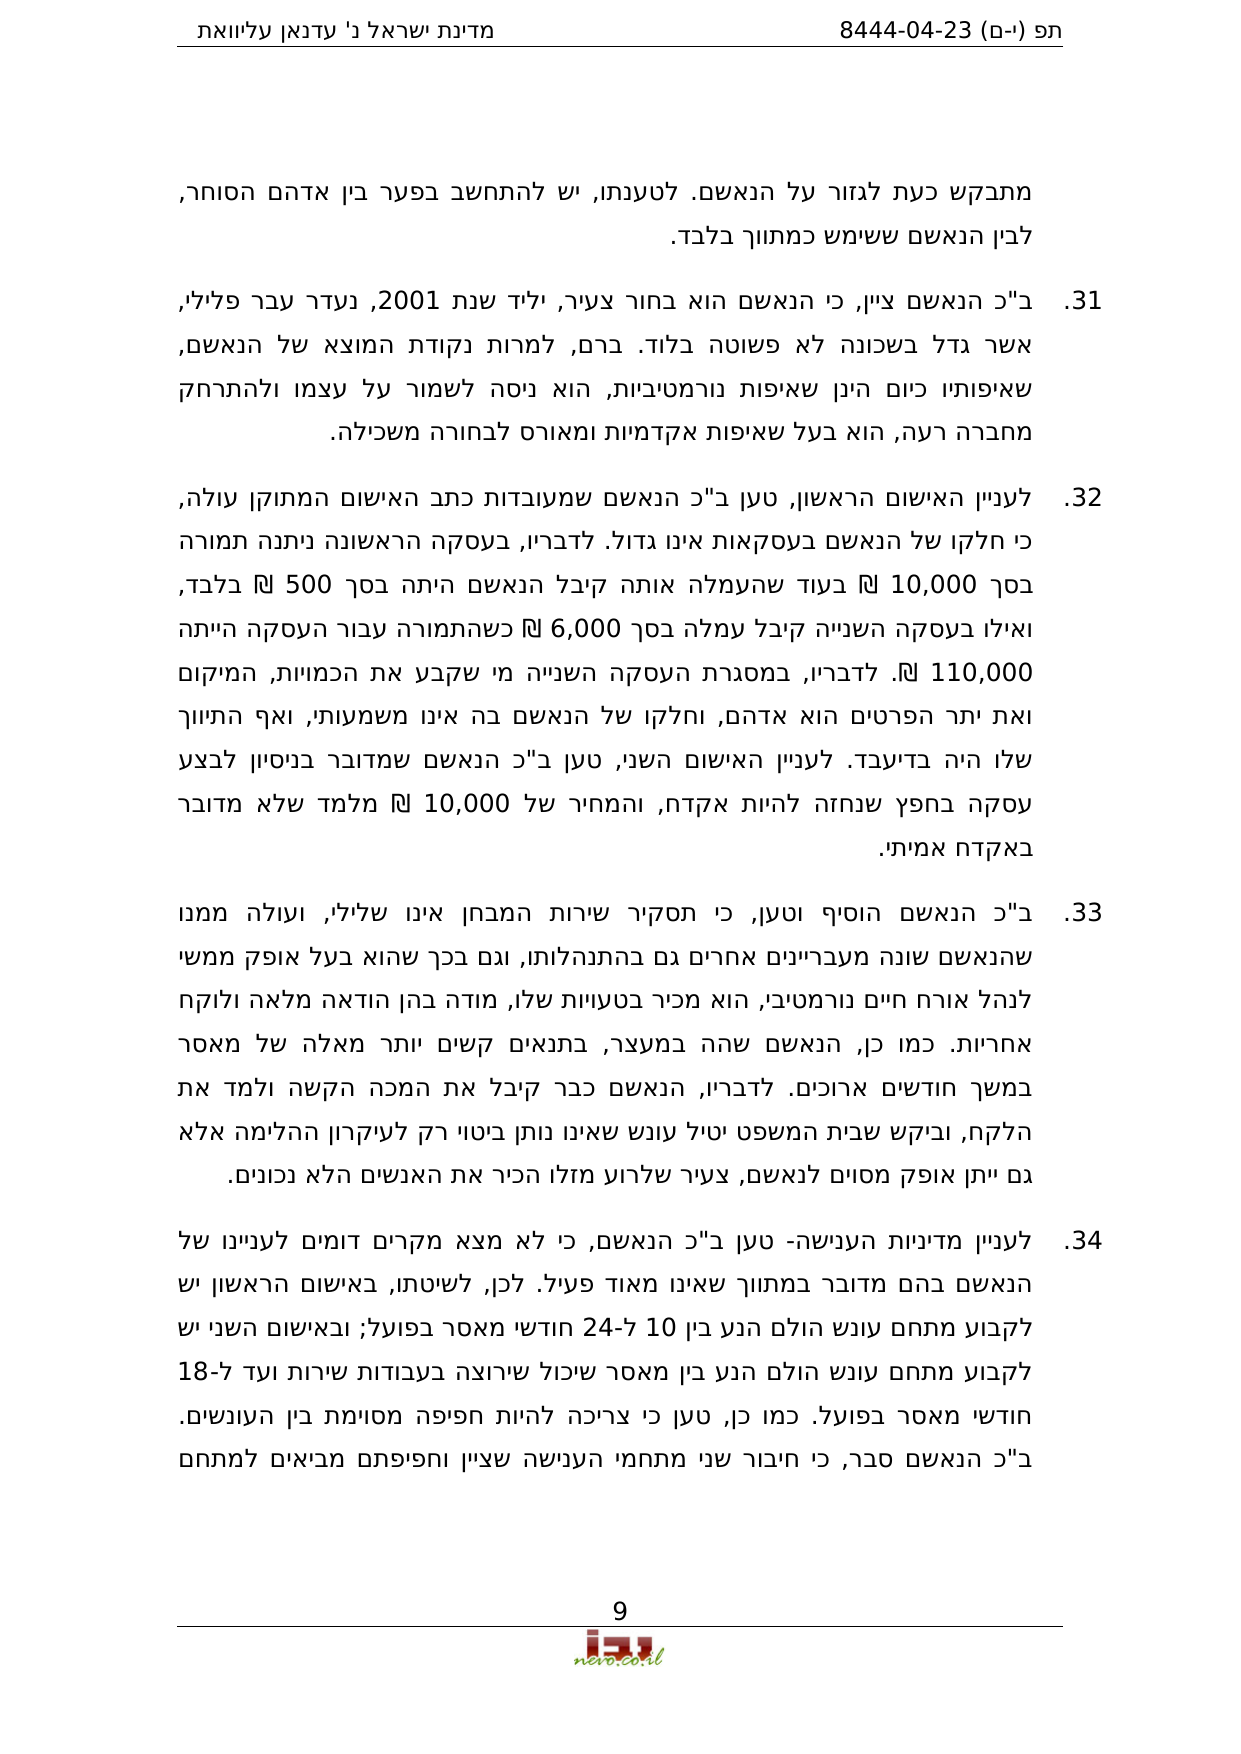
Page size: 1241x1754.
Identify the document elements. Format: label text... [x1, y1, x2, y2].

list ב"כ הנאשם הוסיף וטען, כי תסקיר שירות המבחן אינו שלילי, ועולה ממנו שהנאשם שונה מעבריינים אחרים גם בהתנהלותו, וגם בכך שהוא בעל אופק ממשי לנהל אורח חיים נורמטיבי, הוא מכיר בטעויות שלו, מודה בהן הודאה מלאה ולוקח אחריות. כמו כן, הנאשם שהה במעצר, בתנאים קשים יותר מאלה של מאסר במשך חודשים ארוכים. לדבריו, הנאשם כבר קיבל את המכה הקשה ולמד את הלקח, וביקש שבית המשפט יטיל עונש שאינו נותן ביטוי רק לעיקרון ההלימה אלא גם ייתן אופק מסוים לנאשם, צעיר שלרוע מזלו הכיר את האנשים הלא נכונים. [177, 898, 1063, 1190]
picture [574, 1629, 666, 1667]
list לעניין האישום הראשון, טען ב"כ הנאשם שמעובדות כתב האישום המתוקן עולה, כי חלקו של הנאשם בעסקאות אינו גדול. לדבריו, בעסקה הראשונה ניתנה תמורה בסך 10,000 ₪ בעוד שהעמלה אותה קיבל הנאשם היתה בסך 500 ₪ בלבד, ואילו בעסקה השנייה קיבל עמלה בסך 6,000 ₪ כשהתמורה עבור העסקה הייתה 110,000 ₪. לדבריו, במסגרת העסקה השנייה מי שקבע את הכמויות, המיקום ואת יתר הפרטים הוא אדהם, וחלקו של הנאשם בה אינו משמעותי, ואף התיווך שלו היה בדיעבד. לעניין האישום השני, טען ב"כ הנאשם שמדובר בניסיון לבצע עסקה בחפץ שנחזה להיות אקדח, והמחיר של 10,000 ₪ מלמד שלא מדובר באקדח אמיתי. [177, 483, 1063, 862]
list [177, 1226, 1063, 1474]
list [177, 177, 1063, 250]
list ב"כ הנאשם ציין, כי הנאשם הוא בחור צעיר, יליד שנת 2001, נעדר עבר פלילי, אשר גדל בשכונה לא פשוטה בלוד. ברם, למרות נקודת המוצא של הנאשם, שאיפותיו כיום הינן שאיפות נורמטיביות, הוא ניסה לשמור על עצמו ולהתרחק מחברה רעה, הוא בעל שאיפות אקדמיות ומאורס לבחורה משכילה. [177, 286, 1063, 447]
